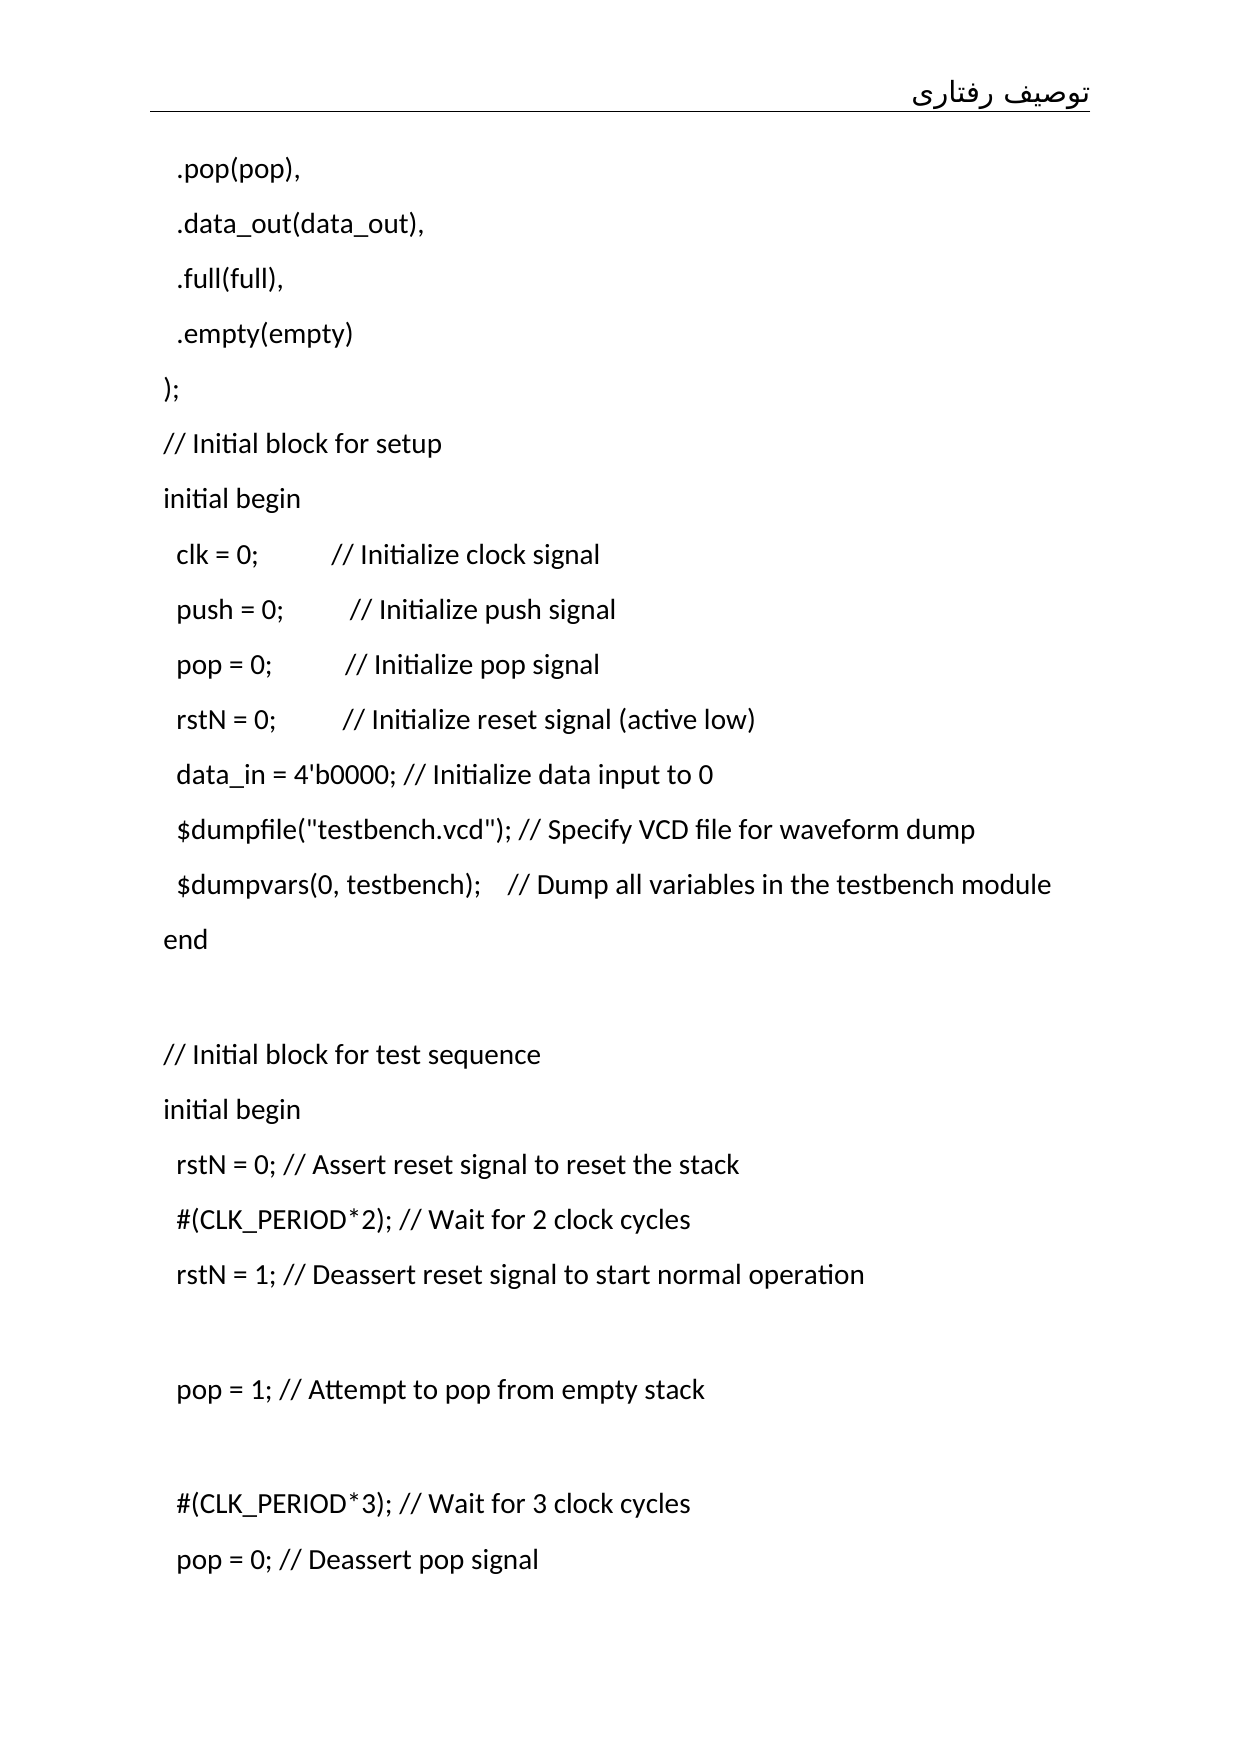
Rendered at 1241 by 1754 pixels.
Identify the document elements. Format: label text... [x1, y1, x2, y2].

text $dumpfile("testbench.vcd"); // Specify VCD file for waveform dump [150, 811, 1090, 847]
text ); [150, 370, 1090, 406]
text #(CLK_PERIOD*3); // Wait for 3 clock cycles [150, 1486, 1090, 1521]
text push = 0; // Initialize push signal [150, 591, 1090, 626]
text .empty(empty) [150, 315, 1090, 351]
text .full(full), [150, 260, 1090, 296]
text .data_out(data_out), [150, 205, 1090, 241]
text pop = 0; // Deassert pop signal [150, 1541, 1090, 1576]
text initial begin [150, 481, 1090, 516]
text .pop(pop), [150, 150, 1090, 186]
text data_in = 4'b0000; // Initialize data input to 0 [150, 756, 1090, 792]
text initial begin [150, 1091, 1090, 1127]
text $dumpvars(0, testbench); // Dump all variables in the testbench module [150, 866, 1090, 902]
text rstN = 0; // Initialize reset signal (active low) [150, 701, 1090, 737]
text // Initial block for test sequence [150, 1036, 1090, 1072]
text end [150, 921, 1090, 957]
text pop = 0; // Initialize pop signal [150, 646, 1090, 682]
text #(CLK_PERIOD*2); // Wait for 2 clock cycles [150, 1201, 1090, 1237]
text rstN = 1; // Deassert reset signal to start normal operation [150, 1256, 1090, 1292]
text clk = 0; // Initialize clock signal [150, 536, 1090, 571]
text rstN = 0; // Assert reset signal to reset the stack [150, 1146, 1090, 1182]
text pop = 1; // Attempt to pop from empty stack [150, 1371, 1090, 1407]
text // Initial block for setup [150, 426, 1090, 461]
